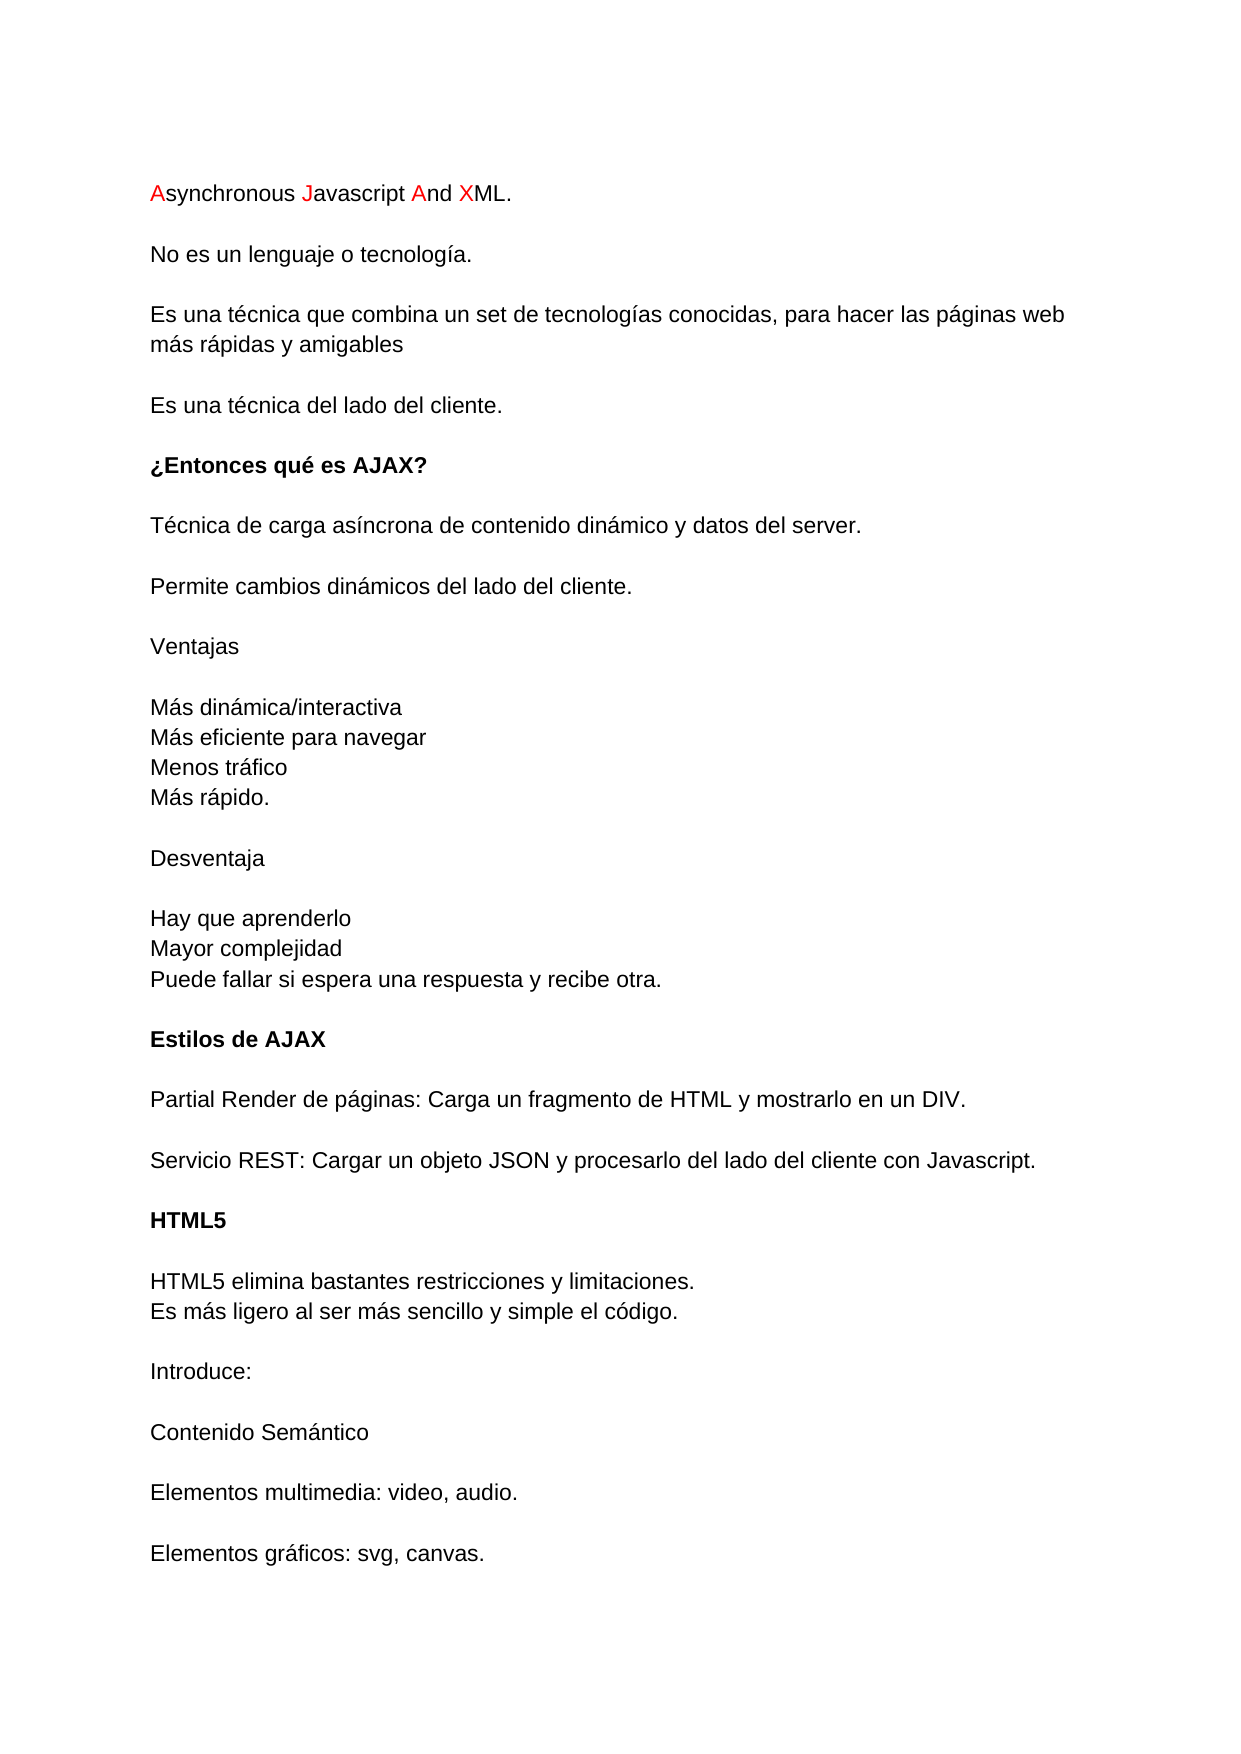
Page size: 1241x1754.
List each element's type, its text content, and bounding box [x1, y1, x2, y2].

text Servicio REST: Cargar un objeto JSON y procesarlo del lado del cliente con Javascript. [150, 1147, 1090, 1173]
text No es un lenguaje o tecnología. [150, 241, 1090, 267]
text Es una técnica del lado del cliente. [150, 392, 1090, 418]
text Elementos gráficos: svg, canvas. [150, 1539, 1090, 1566]
text Asynchronous Javascript And XML. [150, 180, 1090, 207]
text Es más ligero al ser más sencillo y simple el código. [150, 1298, 1090, 1324]
text Más eficiente para navegar [150, 724, 1090, 750]
text Estilos de AJAX [150, 1026, 1090, 1052]
text Contenido Semántico [150, 1419, 1090, 1445]
text Técnica de carga asíncrona de contenido dinámico y datos del server. [150, 512, 1090, 539]
text Más rápido. [150, 784, 1090, 811]
text Partial Render de páginas: Carga un fragmento de HTML y mostrarlo en un DIV. [150, 1086, 1090, 1113]
text Introduce: [150, 1358, 1090, 1385]
text Mayor complejidad [150, 935, 1090, 962]
text Elementos multimedia: video, audio. [150, 1479, 1090, 1506]
text Hay que aprenderlo [150, 905, 1090, 932]
text Permite cambios dinámicos del lado del cliente. [150, 573, 1090, 599]
text ¿Entonces qué es AJAX? [150, 452, 1090, 478]
text HTML5 elimina bastantes restricciones y limitaciones. [150, 1268, 1090, 1294]
text Puede fallar si espera una respuesta y recibe otra. [150, 966, 1090, 992]
text HTML5 [150, 1207, 1090, 1234]
text Más dinámica/interactiva [150, 694, 1090, 720]
text Ventajas [150, 633, 1090, 660]
text Desventaja [150, 845, 1090, 871]
text Menos tráfico [150, 754, 1090, 781]
text Es una técnica que combina un set de tecnologías conocidas, para hacer las páginas web más rápidas y amigables [150, 301, 1090, 358]
